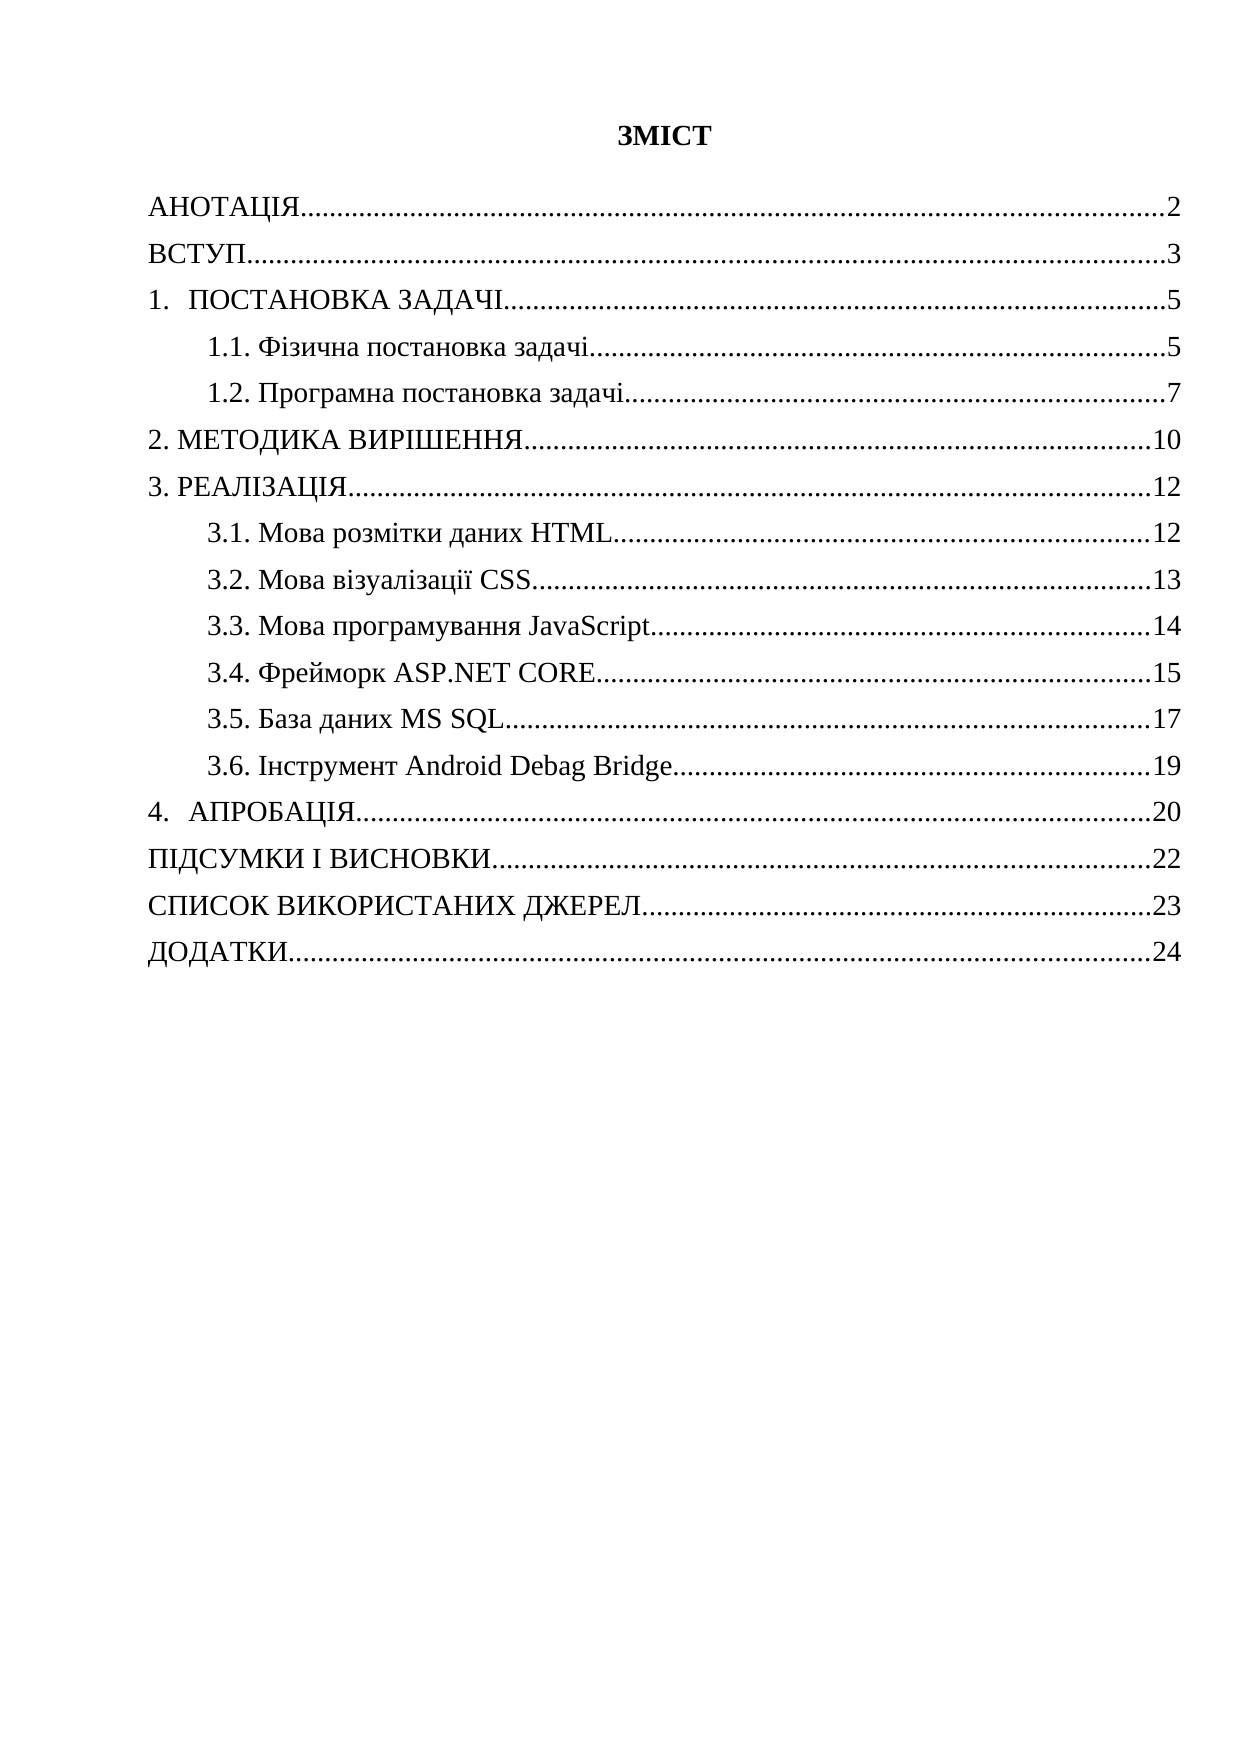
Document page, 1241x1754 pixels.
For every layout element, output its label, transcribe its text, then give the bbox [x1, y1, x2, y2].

text 3.2. Мова візуалізації CSS 13 [148, 562, 1181, 595]
text 3.6. Інструмент Android Debag Bridge 19 [148, 748, 1181, 782]
text 1. ПОСТАНОВКА ЗАДАЧІ 5 [148, 282, 1181, 316]
text 3.4. Фрейморк ASP.NET CORE 15 [148, 655, 1181, 688]
text ПІДСУМКИ І ВИСНОВКИ 22 [148, 841, 1181, 875]
text 1.2. Програмна постановка задачі 7 [148, 376, 1181, 409]
text ДОДАТКИ 24 [148, 934, 1181, 968]
text ВСТУП 3 [148, 236, 1181, 269]
text 1.1. Фізична постановка задачі 5 [148, 329, 1181, 362]
text 3.1. Мова розмітки даних HTML 12 [148, 515, 1181, 549]
text СПИСОК ВИКОРИСТАНИХ ДЖЕРЕЛ 23 [148, 888, 1181, 921]
text АНОТАЦІЯ 2 [148, 189, 1181, 223]
text 3. РЕАЛІЗАЦІЯ 12 [148, 469, 1181, 502]
text 3.5. База даних MS SQL 17 [148, 701, 1181, 735]
text 2. МЕТОДИКА ВИРІШЕННЯ 10 [148, 422, 1181, 456]
text 4. АПРОБАЦІЯ 20 [148, 794, 1181, 828]
text 3.3. Мова програмування JavaScript 14 [148, 608, 1181, 642]
text ЗМІСТ [148, 118, 1181, 152]
